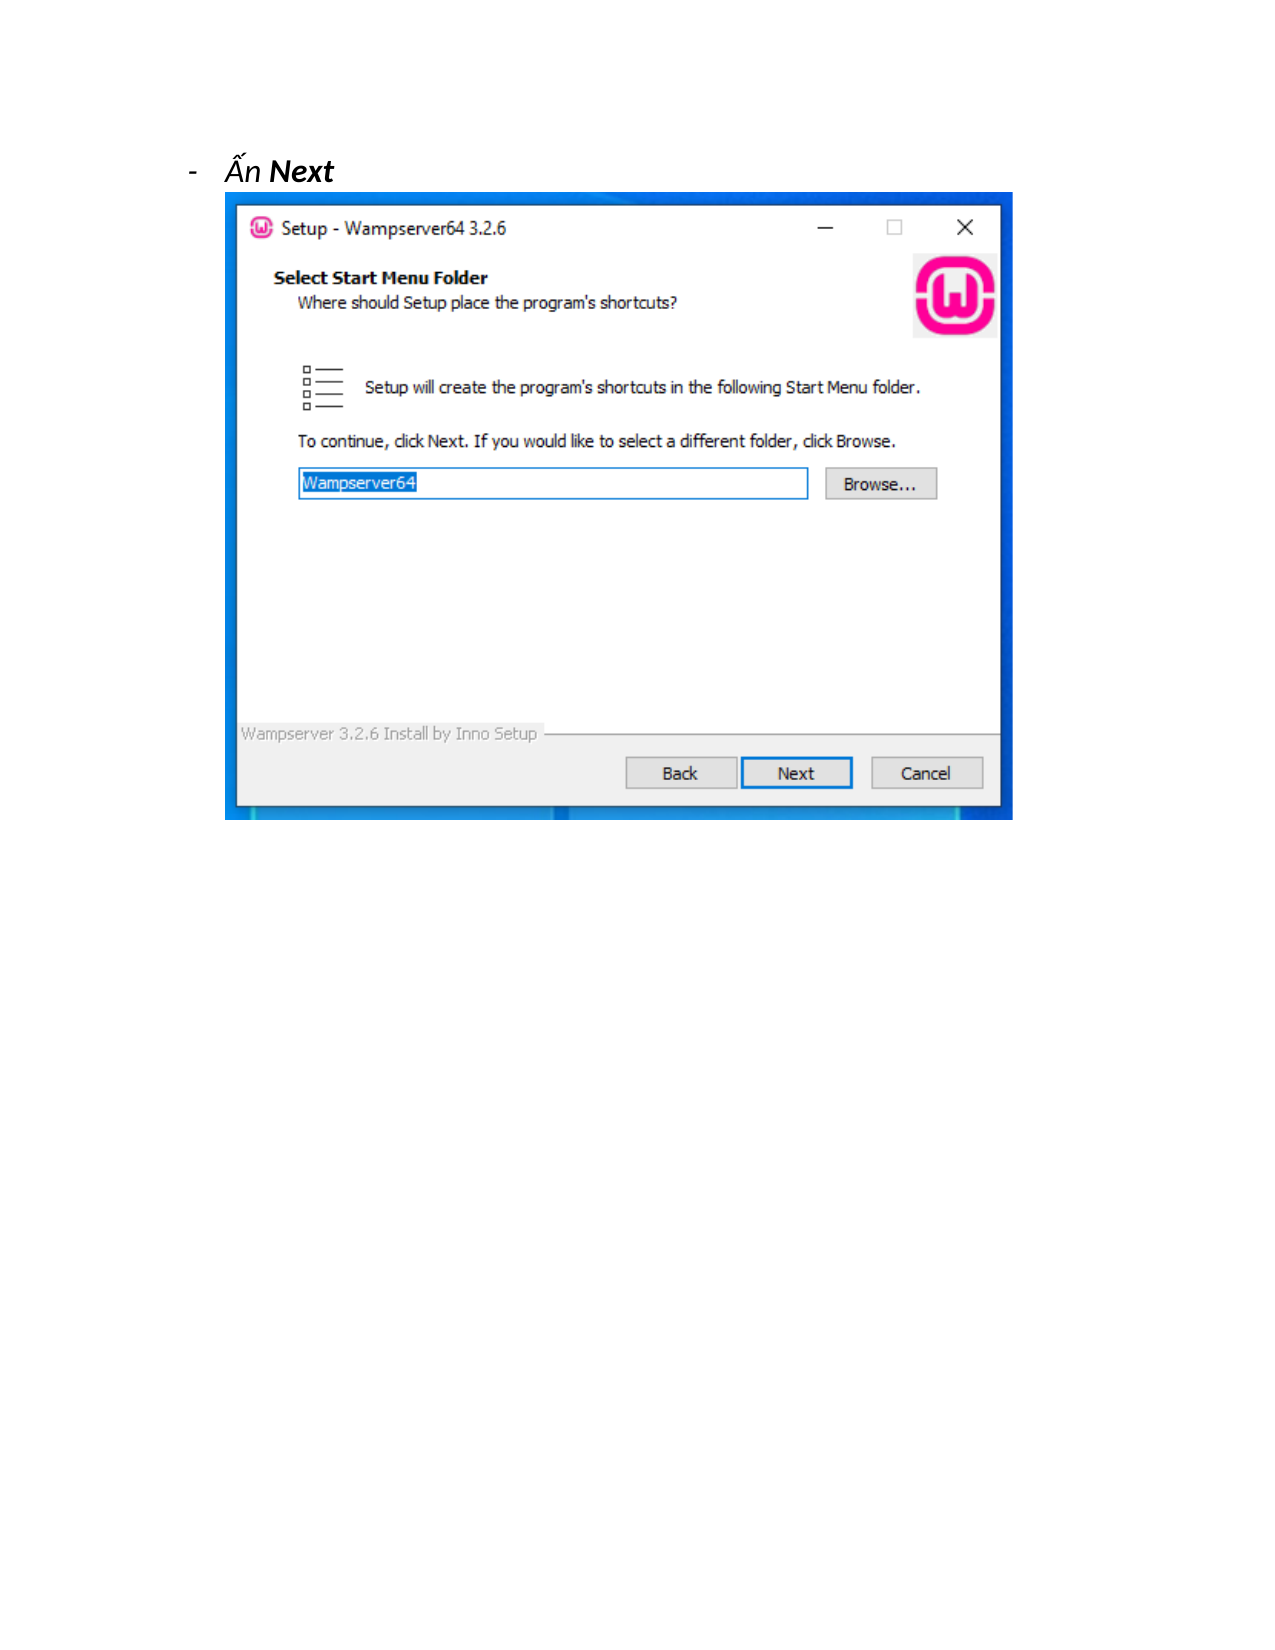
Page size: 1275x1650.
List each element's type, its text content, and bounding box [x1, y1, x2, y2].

picture [225, 192, 1013, 820]
